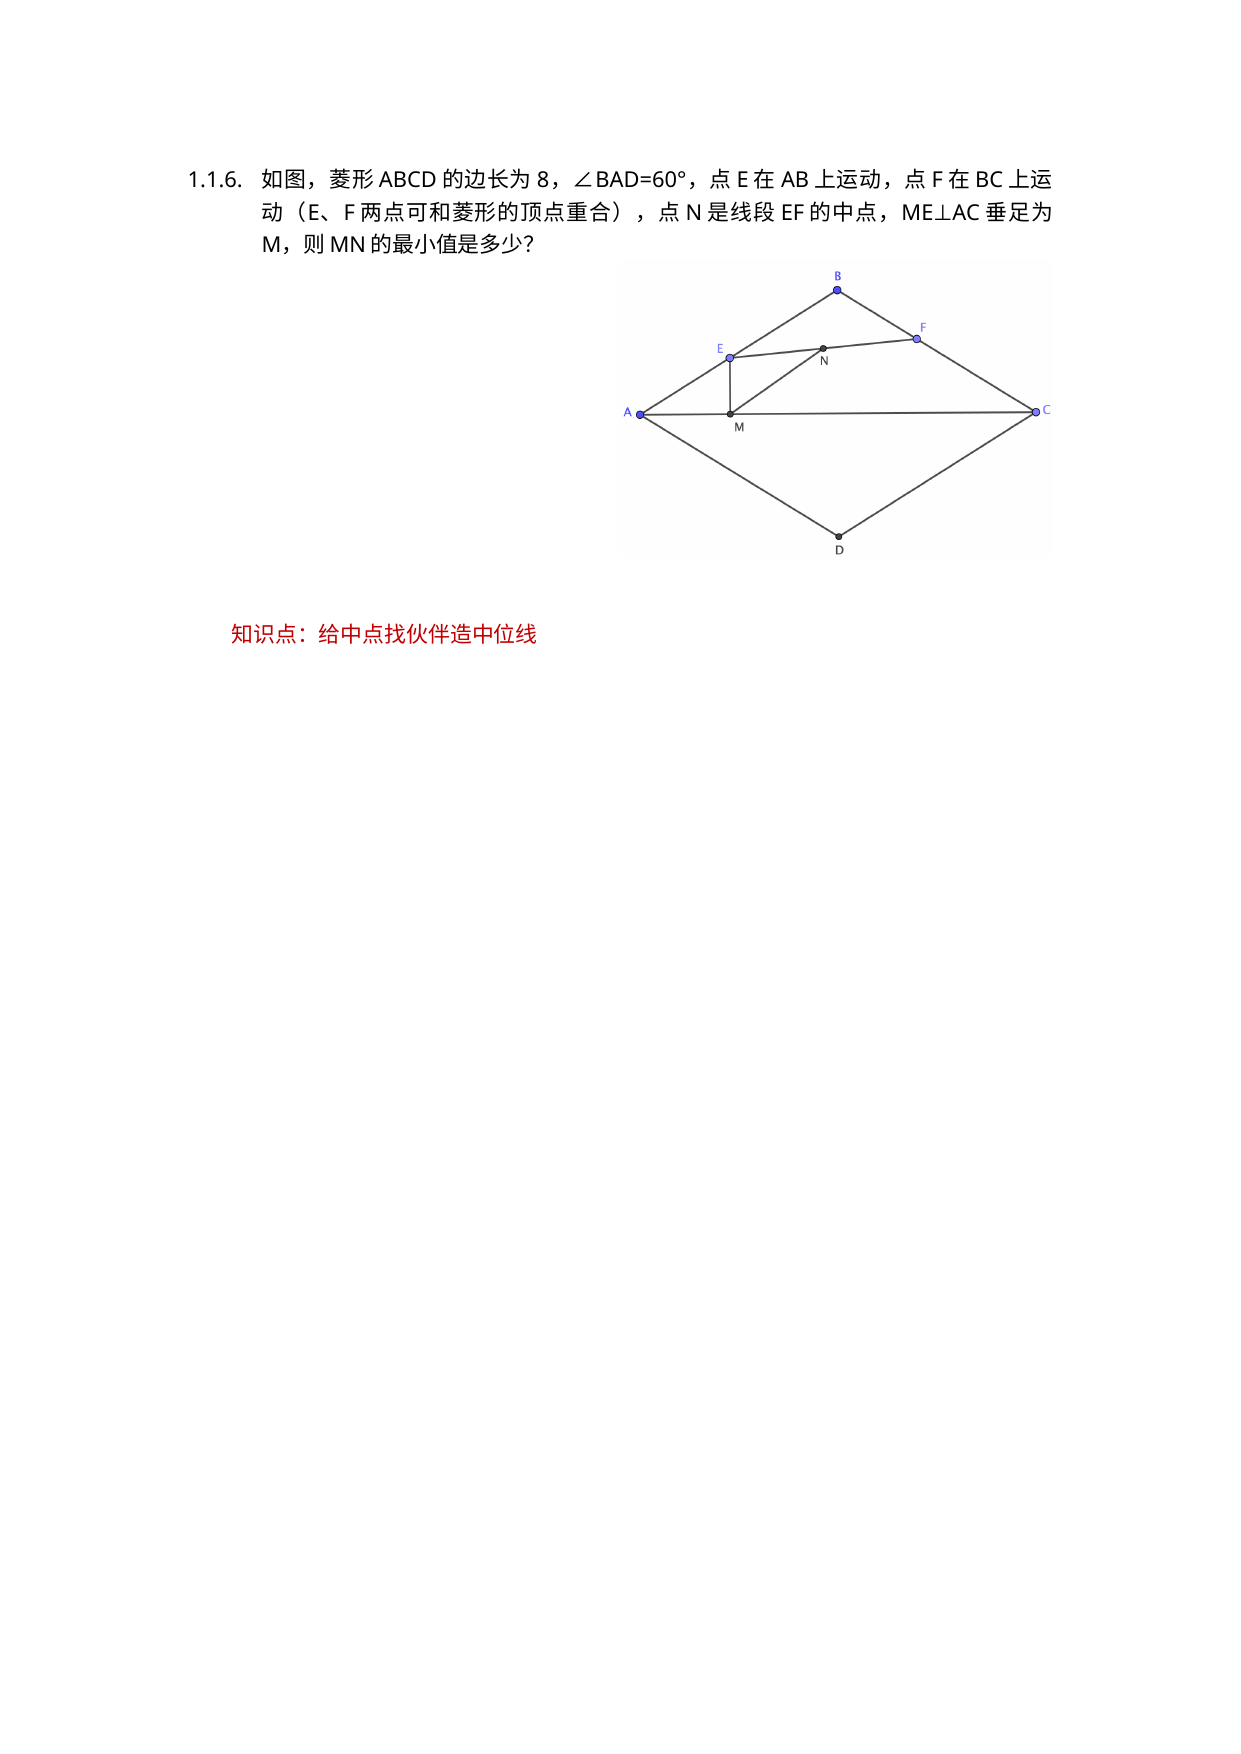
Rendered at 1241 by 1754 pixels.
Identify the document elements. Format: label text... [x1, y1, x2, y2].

list 知识点：给中点找伙伴造中位线 [187, 617, 1053, 649]
list 如图，菱形ABCD的边长为8，∠BAD=60°，点E在AB上运动，点F在BC上运动（E、F两点可和菱形的顶点重合），点N是线段EF的中点，ME⊥AC垂足为M，则MN的最小值是多少？ [187, 162, 1053, 259]
picture [618, 259, 1053, 558]
